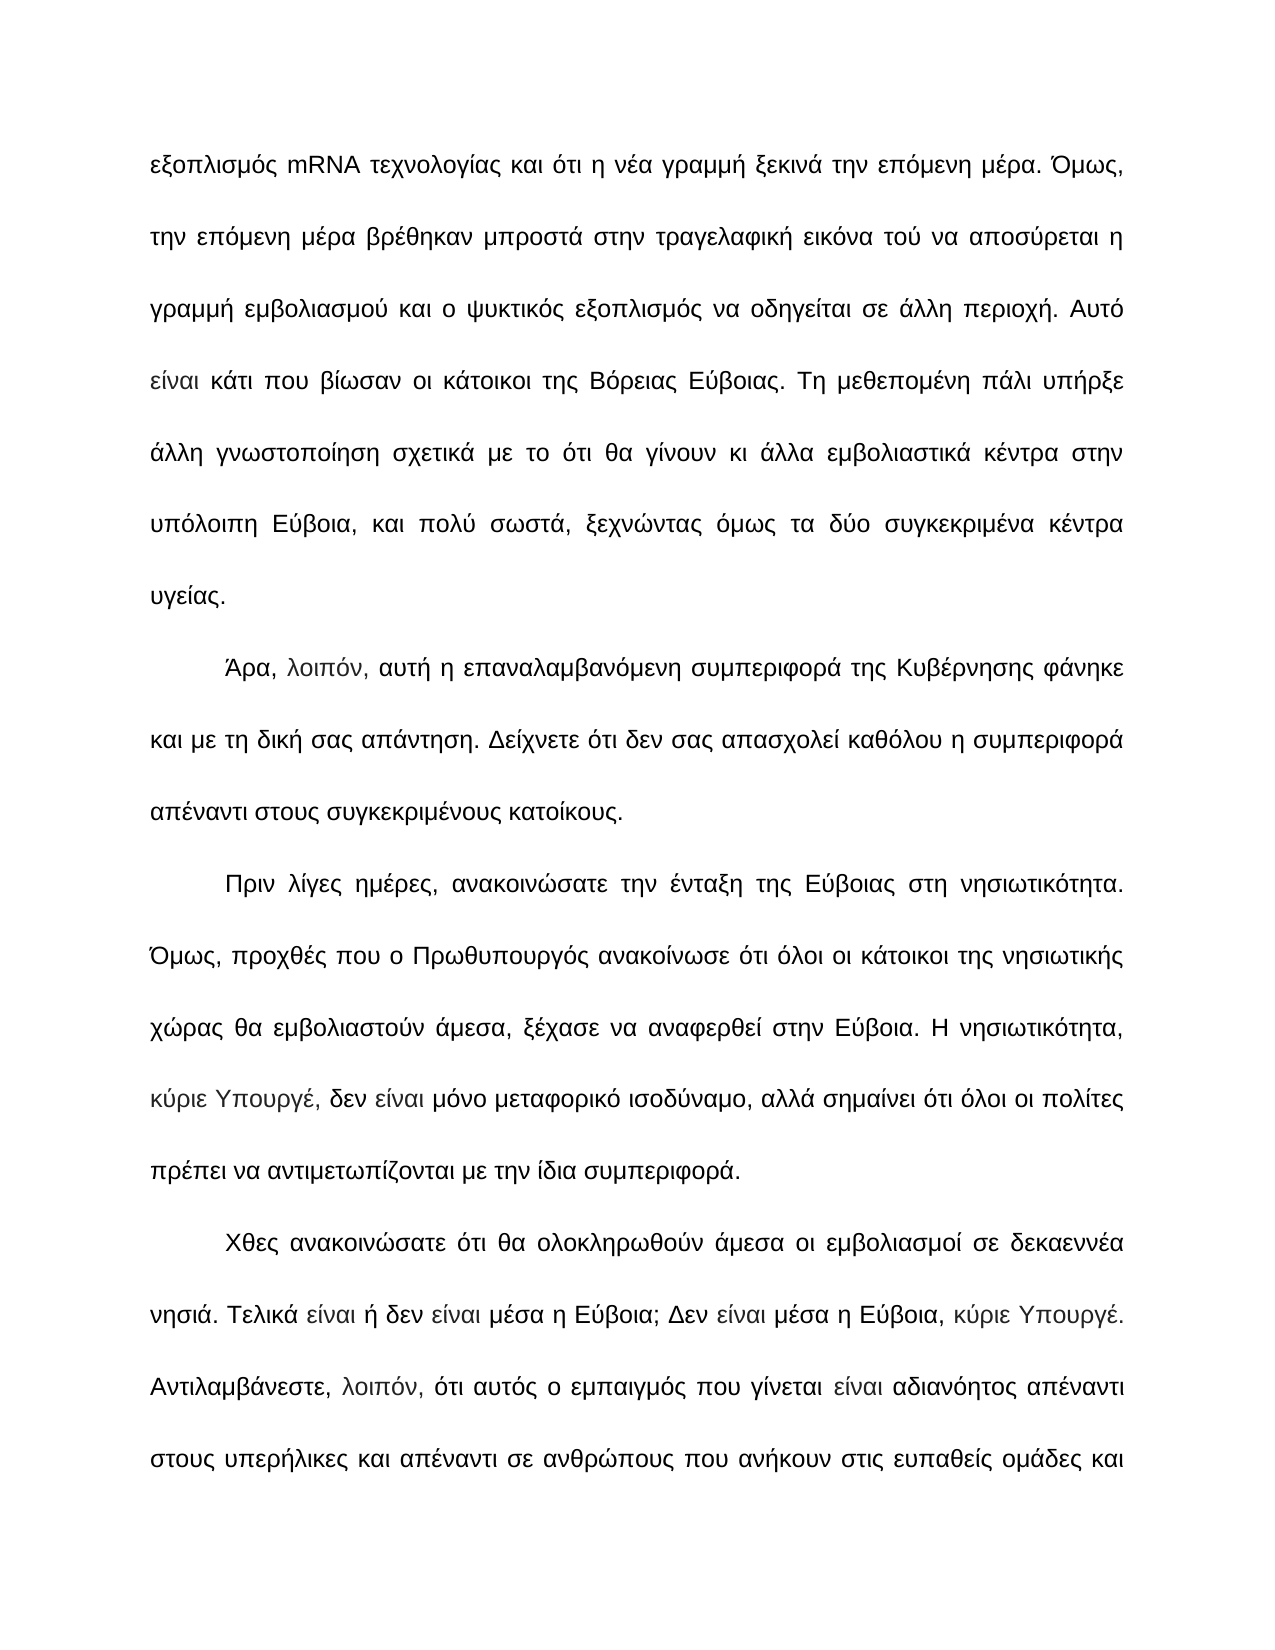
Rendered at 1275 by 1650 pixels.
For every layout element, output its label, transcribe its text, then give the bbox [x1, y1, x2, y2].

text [150, 1228, 1125, 1472]
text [150, 150, 1125, 610]
text Πριν λίγες ημέρες, ανακοινώσατε την ένταξη της Εύβοιας στη νησιωτικότητα. Όμως, προχθές που ο Πρωθυπουργός ανακοίνωσε ότι όλοι οι κάτοικοι της νησιωτικής χώρας θα εμβολιαστούν άμεσα, ξέχασε να αναφερθεί στην Εύβοια. Η νησιωτικότητα, κύριε Υπουργέ, δεν είναι μόνο μεταφορικό ισοδύναμο, αλλά σημαίνει ότι όλοι οι πολίτες πρέπει να αντιμετωπίζονται με την ίδια συμπεριφορά. [150, 869, 1125, 1185]
text Άρα, λοιπόν, αυτή η επαναλαμβανόμενη συμπεριφορά της Κυβέρνησης φάνηκε και με τη δική σας απάντηση. Δείχνετε ότι δεν σας απασχολεί καθόλου η συμπεριφορά απέναντι στους συγκεκριμένους κατοίκους. [150, 653, 1125, 826]
